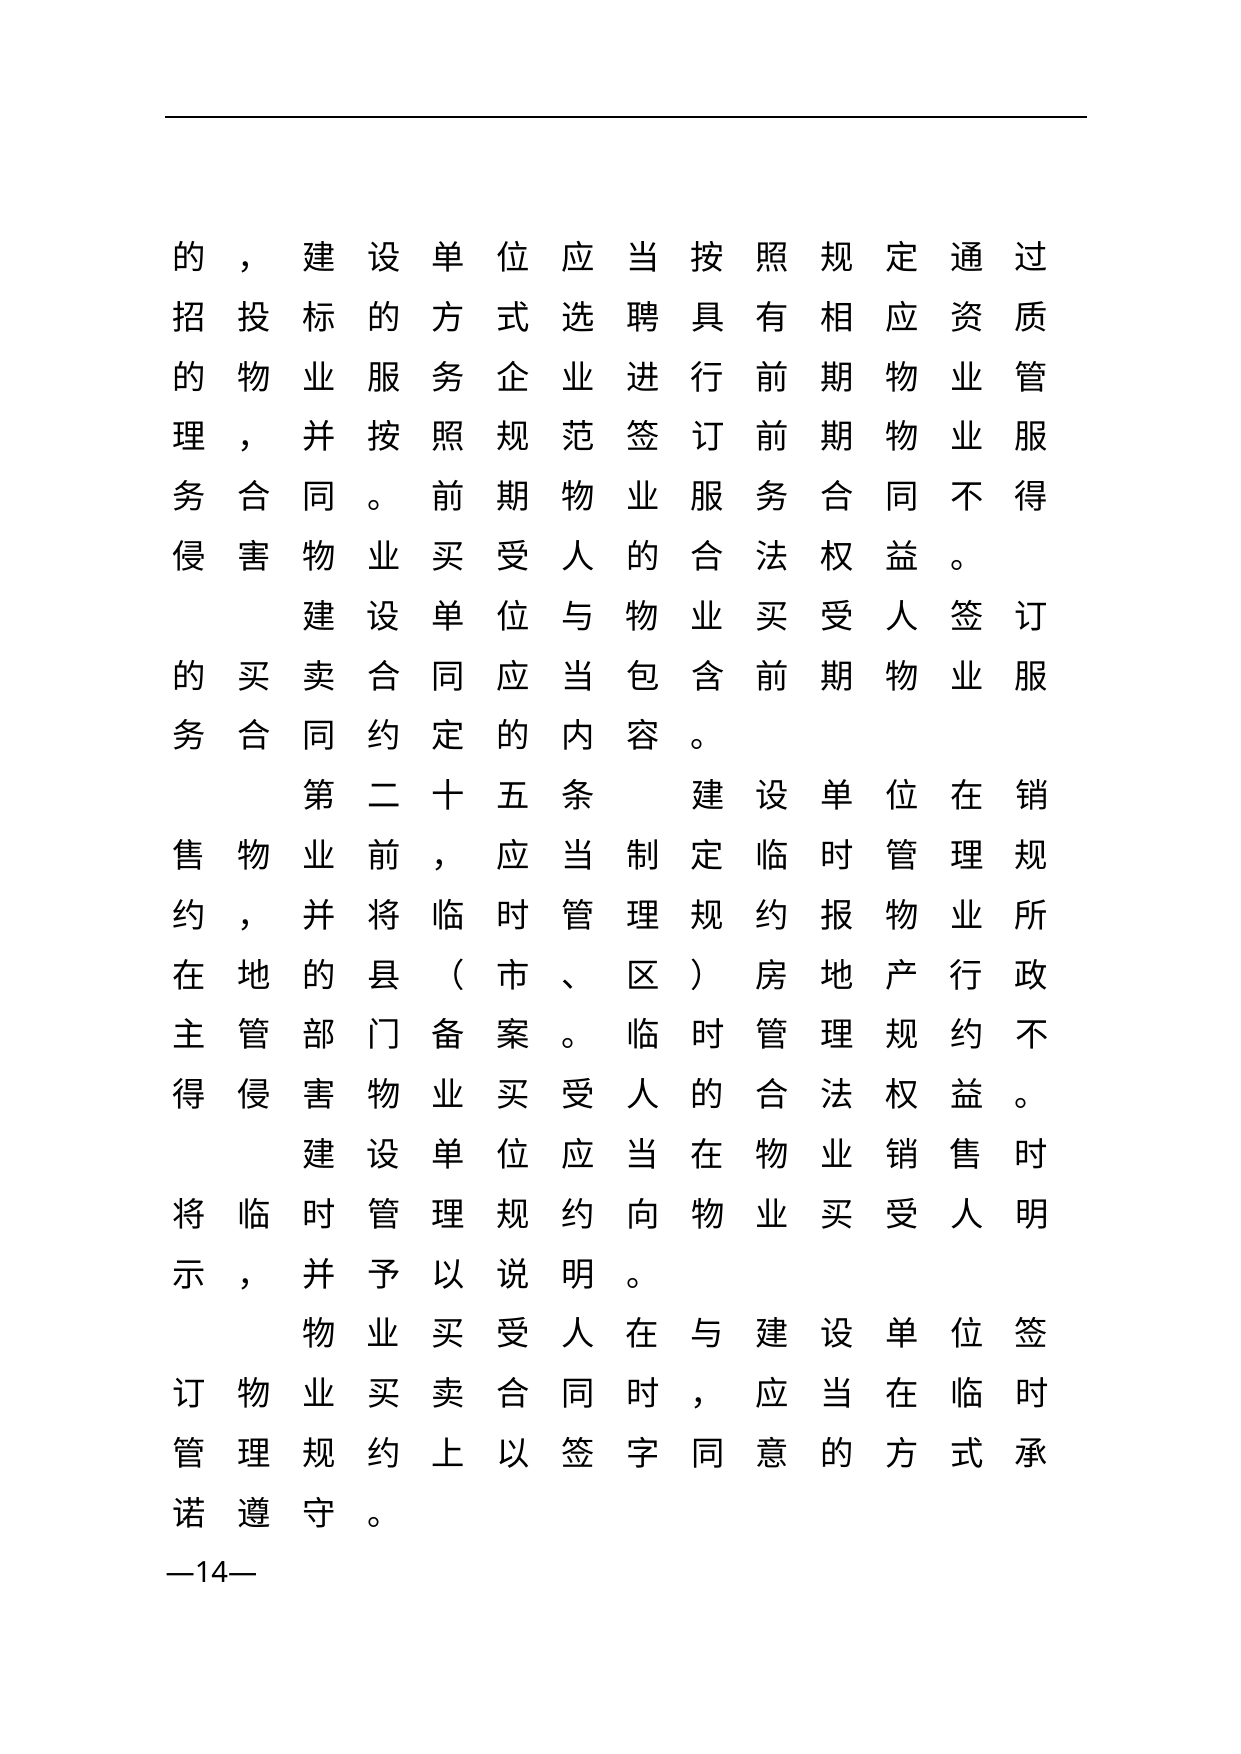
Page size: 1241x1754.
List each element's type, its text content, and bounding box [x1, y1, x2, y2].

text 第二十五条 建设单位在销售物业前，应当制定临时管理规约，并将临时管理规约报物业所在地的县（市、区）房地产行政主管部门备案。临时管理规约不得侵害物业买受人的合法权益。 [172, 763, 1079, 1122]
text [172, 225, 1079, 584]
text 物业买受人在与建设单位签订物业买卖合同时，应当在临时管理规约上以签字同意的方式承诺遵守。 [172, 1301, 1079, 1541]
text 建设单位应当在物业销售时将临时管理规约向物业买受人明示，并予以说明。 [172, 1122, 1079, 1301]
text 建设单位与物业买受人签订的买卖合同应当包含前期物业服务合同约定的内容。 [172, 584, 1079, 763]
